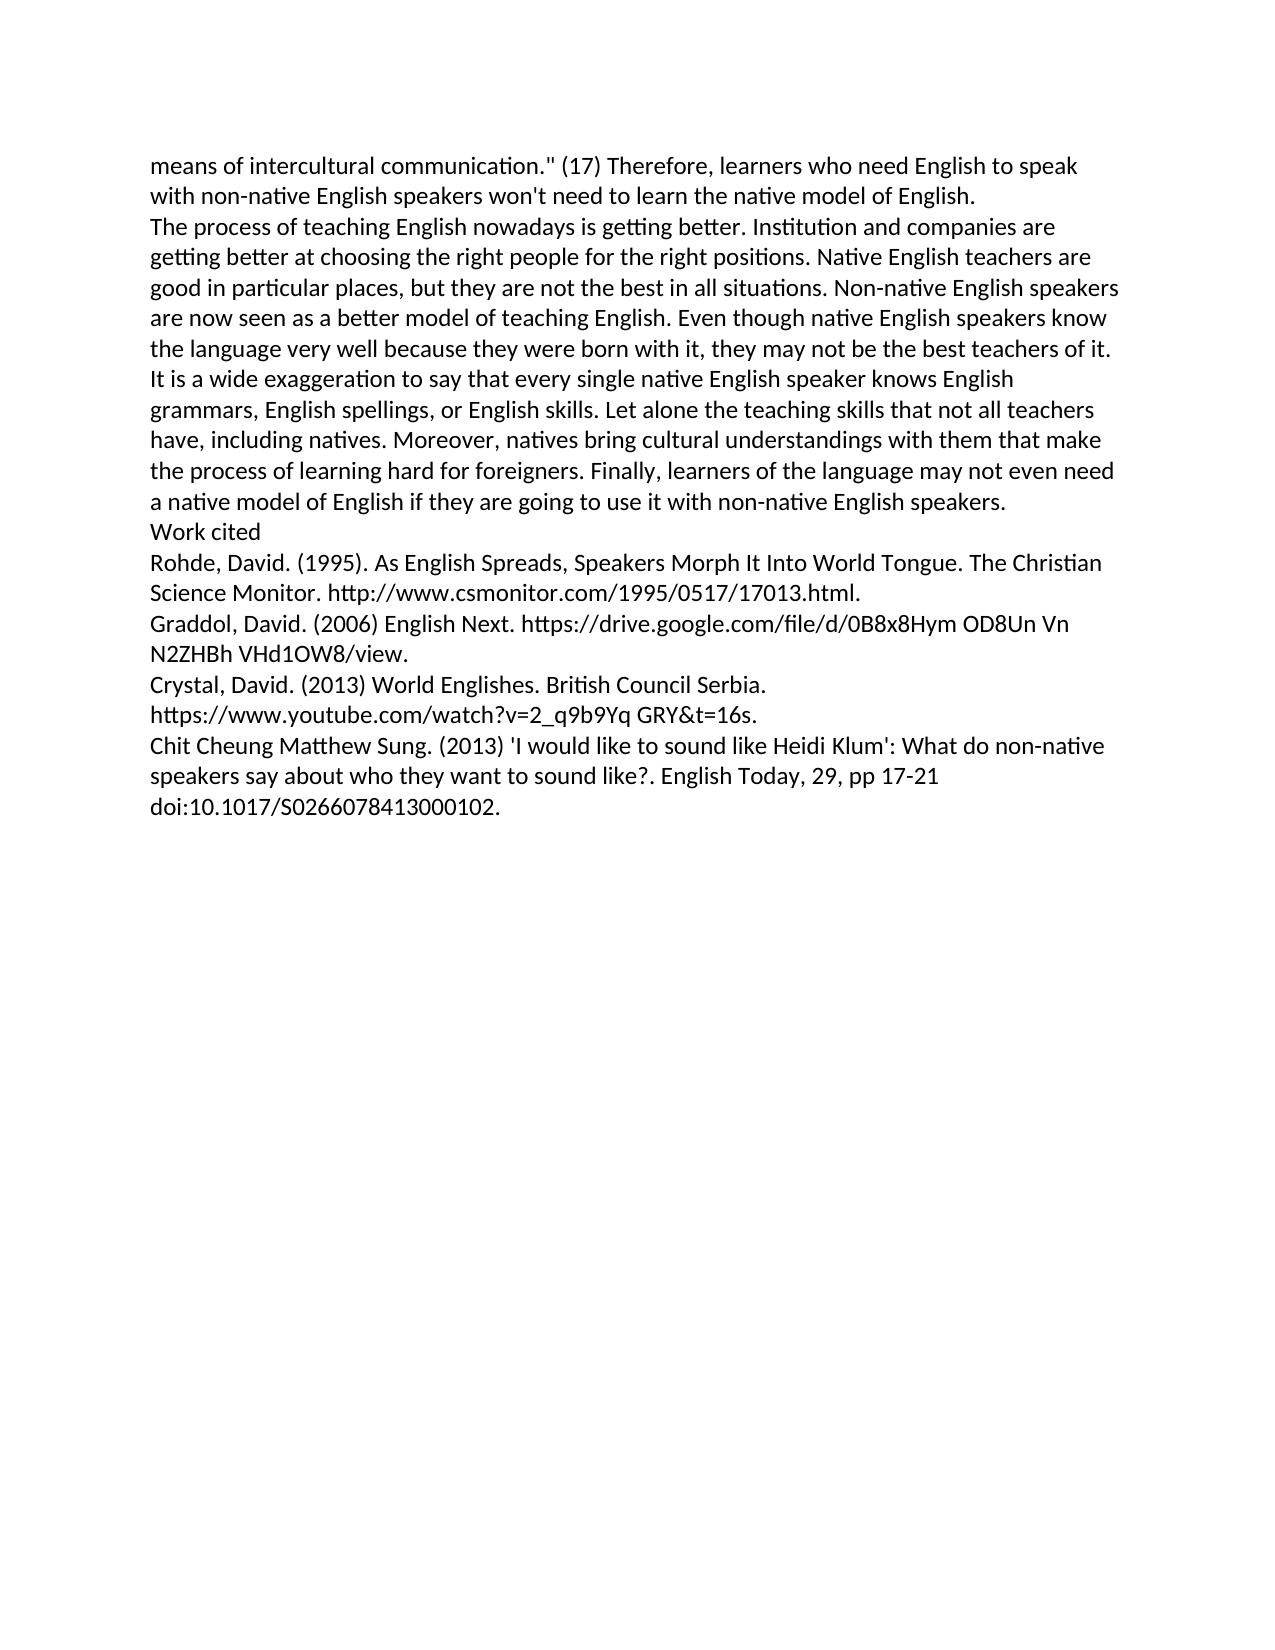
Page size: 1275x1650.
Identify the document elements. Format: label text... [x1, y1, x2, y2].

text Chit Cheung Matthew Sung. (2013) 'I would like to sound like Heidi Klum': What do non-native speakers say about who they want to sound like?. English Today, 29, pp 17-21 doi:10.1017/S0266078413000102. [150, 730, 1125, 821]
text Rohde, David. (1995). As English Spreads, Speakers Morph It Into World Tongue. The Christian Science Monitor. http://www.csmonitor.com/1995/0517/17013.html. [150, 547, 1125, 608]
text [150, 150, 1125, 211]
text Work cited [150, 516, 1125, 547]
text Crystal, David. (2013) World Englishes. British Council Serbia. https://www.youtube.com/watch?v=2_q9b9Yq GRY&t=16s. [150, 669, 1125, 730]
text Graddol, David. (2006) English Next. https://drive.google.com/file/d/0B8x8Hym OD8Un Vn N2ZHBh VHd1OW8/view. [150, 608, 1125, 669]
text The process of teaching English nowadays is getting better. Institution and companies are getting better at choosing the right people for the right positions. Native English teachers are good in particular places, but they are not the best in all situations. Non-native English speakers are now seen as a better model of teaching English. Even though native English speakers know the language very well because they were born with it, they may not be the best teachers of it. It is a wide exaggeration to say that every single native English speaker knows English grammars, English spellings, or English skills. Let alone the teaching skills that not all teachers have, including natives. Moreover, natives bring cultural understandings with them that make the process of learning hard for foreigners. Finally, learners of the language may not even need a native model of English if they are going to use it with non-native English speakers. [150, 211, 1125, 516]
